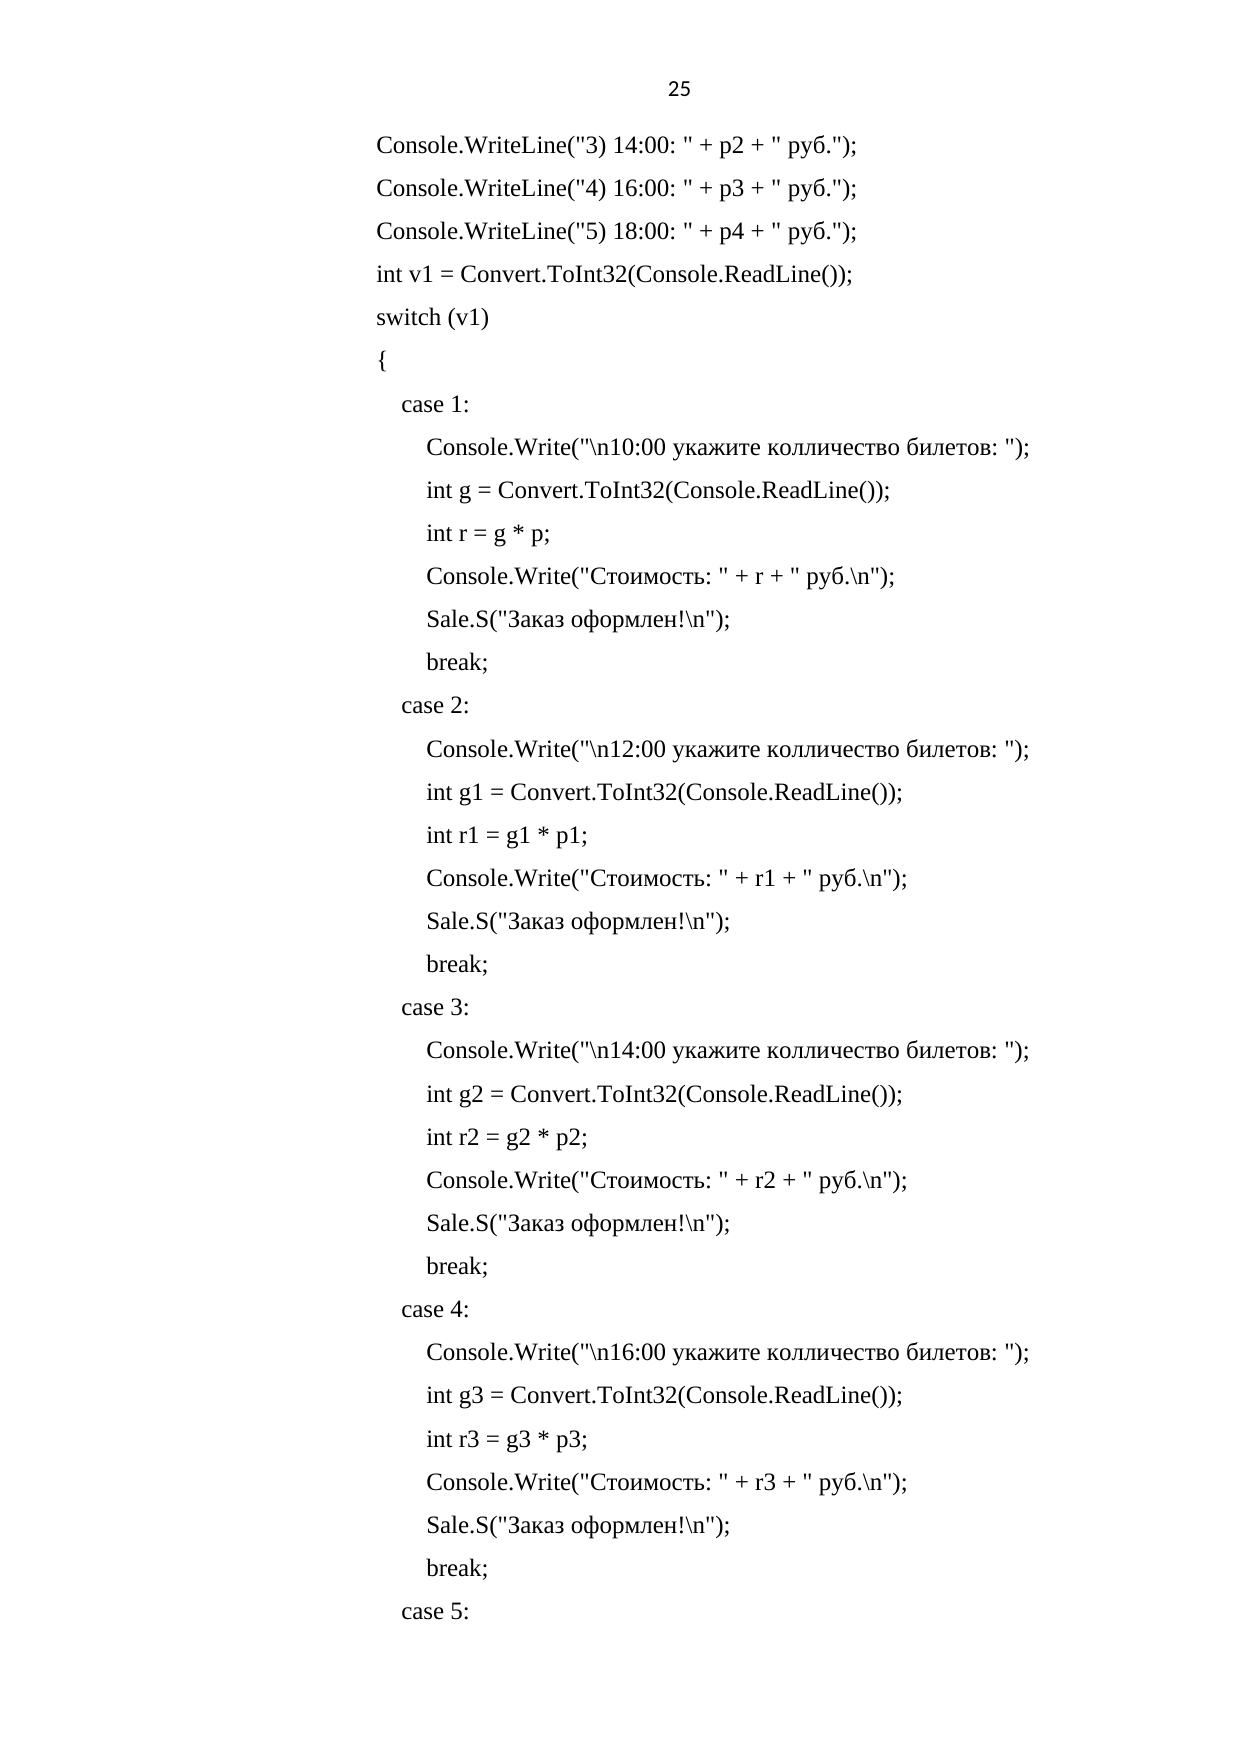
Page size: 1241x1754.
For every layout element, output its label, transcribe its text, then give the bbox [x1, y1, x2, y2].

text Console.Write("\n12:00 укажите колличество билетов: "); [177, 734, 1181, 762]
text Console.Write("Стоимость: " + r2 + " руб.\n"); [177, 1165, 1181, 1194]
text Sale.S("Заказ оформлен!\n"); [177, 604, 1181, 633]
text Console.Write("Стоимость: " + r + " руб.\n"); [177, 561, 1181, 590]
text int g1 = Convert.ToInt32(Console.ReadLine()); [177, 777, 1181, 806]
text Console.Write("\n16:00 укажите колличество билетов: "); [177, 1337, 1181, 1366]
text Console.Write("Стоимость: " + r3 + " руб.\n"); [177, 1467, 1181, 1496]
text Sale.S("Заказ оформлен!\n"); [177, 1510, 1181, 1539]
text int g3 = Convert.ToInt32(Console.ReadLine()); [177, 1381, 1181, 1409]
text Sale.S("Заказ оформлен!\n"); [177, 906, 1181, 935]
text case 4: [177, 1294, 1181, 1323]
text Console.WriteLine("3) 14:00: " + p2 + " руб."); [177, 130, 1181, 159]
text case 2: [177, 691, 1181, 719]
text break; [177, 1251, 1181, 1280]
text Sale.S("Заказ оформлен!\n"); [177, 1208, 1181, 1237]
text int r1 = g1 * p1; [177, 820, 1181, 849]
text { [177, 346, 1181, 374]
text Console.Write("\n14:00 укажите колличество билетов: "); [177, 1036, 1181, 1064]
text break; [177, 1553, 1181, 1582]
text Console.Write("Стоимость: " + r1 + " руб.\n"); [177, 863, 1181, 892]
text int g = Convert.ToInt32(Console.ReadLine()); [177, 475, 1181, 504]
text Console.WriteLine("4) 16:00: " + p3 + " руб."); [177, 173, 1181, 202]
text Console.Write("\n10:00 укажите колличество билетов: "); [177, 432, 1181, 461]
text switch (v1) [177, 302, 1181, 331]
text int r = g * p; [177, 518, 1181, 547]
text int g2 = Convert.ToInt32(Console.ReadLine()); [177, 1079, 1181, 1107]
text int v1 = Convert.ToInt32(Console.ReadLine()); [177, 259, 1181, 288]
text int r2 = g2 * p2; [177, 1122, 1181, 1151]
text break; [177, 647, 1181, 676]
text case 3: [177, 992, 1181, 1021]
text break; [177, 949, 1181, 978]
text Console.WriteLine("5) 18:00: " + p4 + " руб."); [177, 216, 1181, 245]
text case 1: [177, 389, 1181, 417]
text case 5: [177, 1596, 1181, 1625]
text int r3 = g3 * p3; [177, 1424, 1181, 1452]
